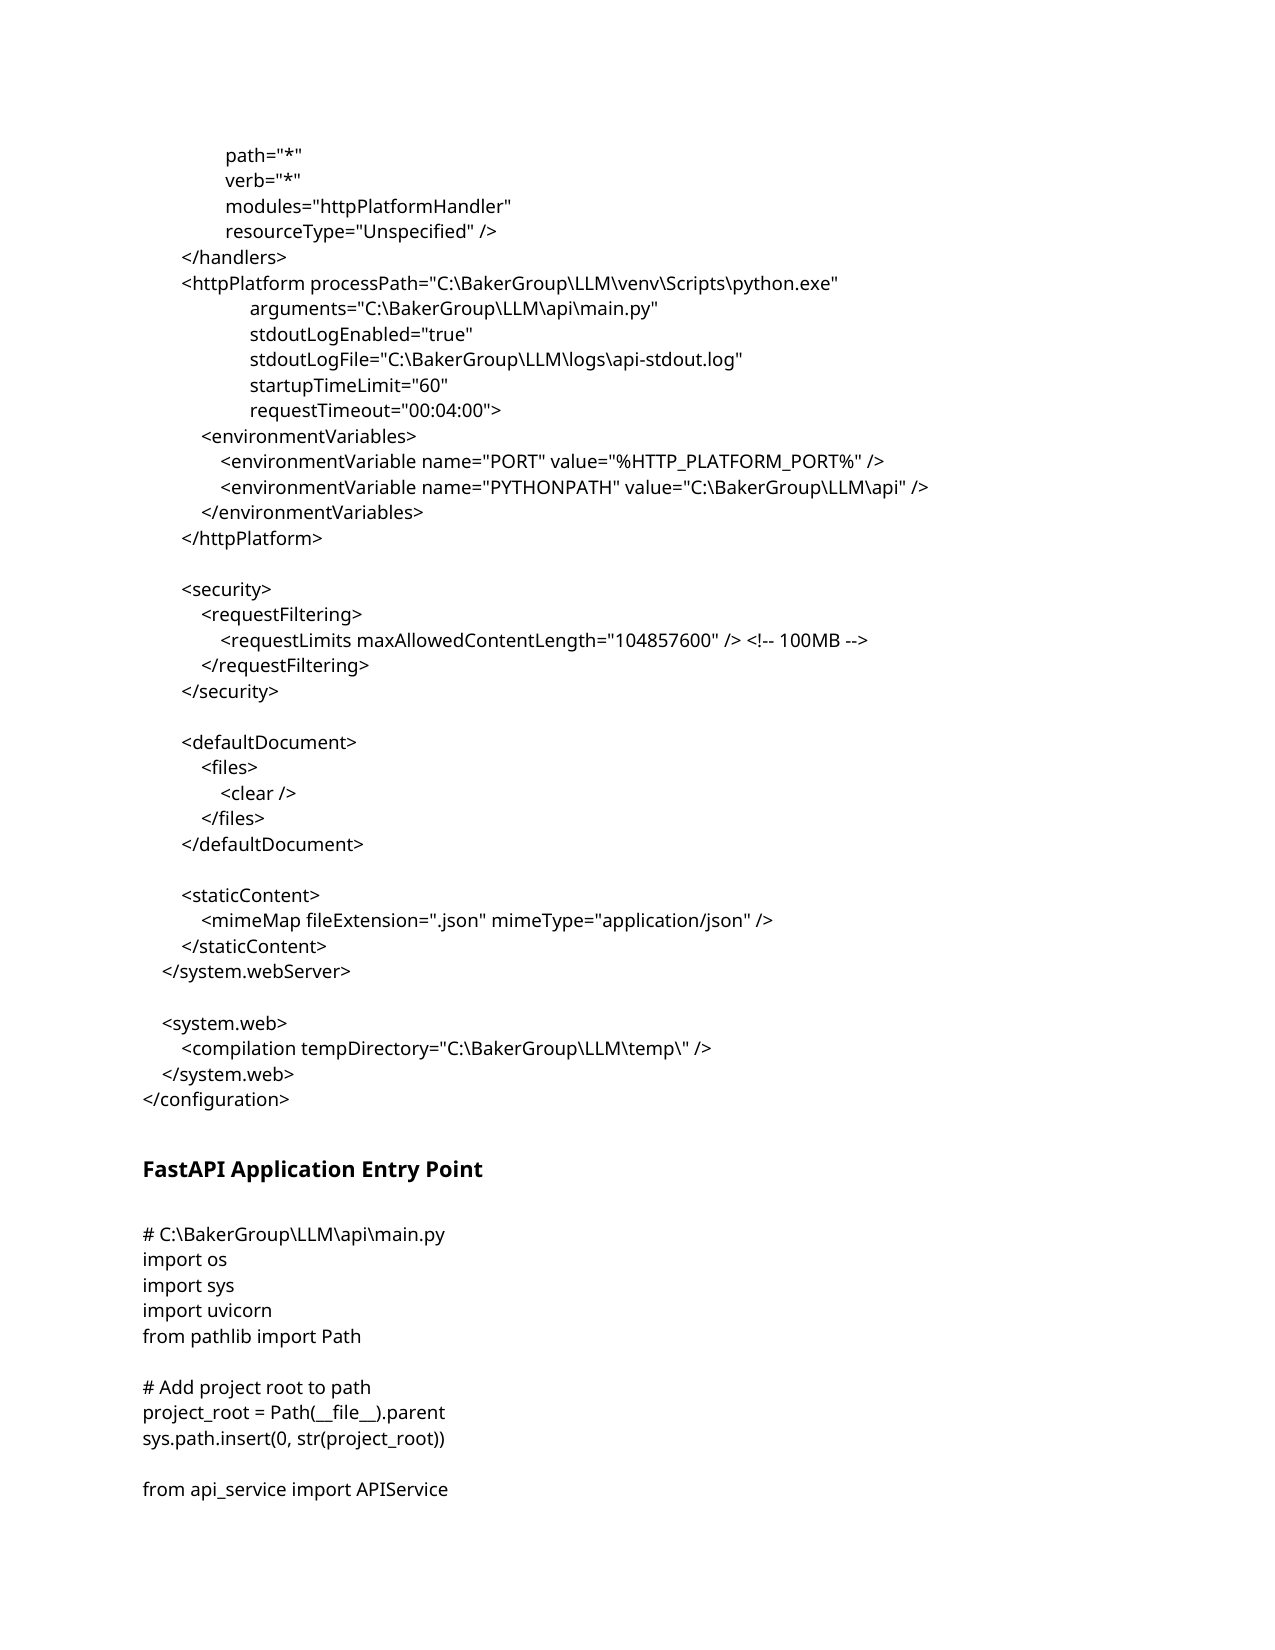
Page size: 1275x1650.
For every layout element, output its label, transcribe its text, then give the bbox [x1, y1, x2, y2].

text FastAPI Application Entry Point [142, 1154, 1133, 1184]
